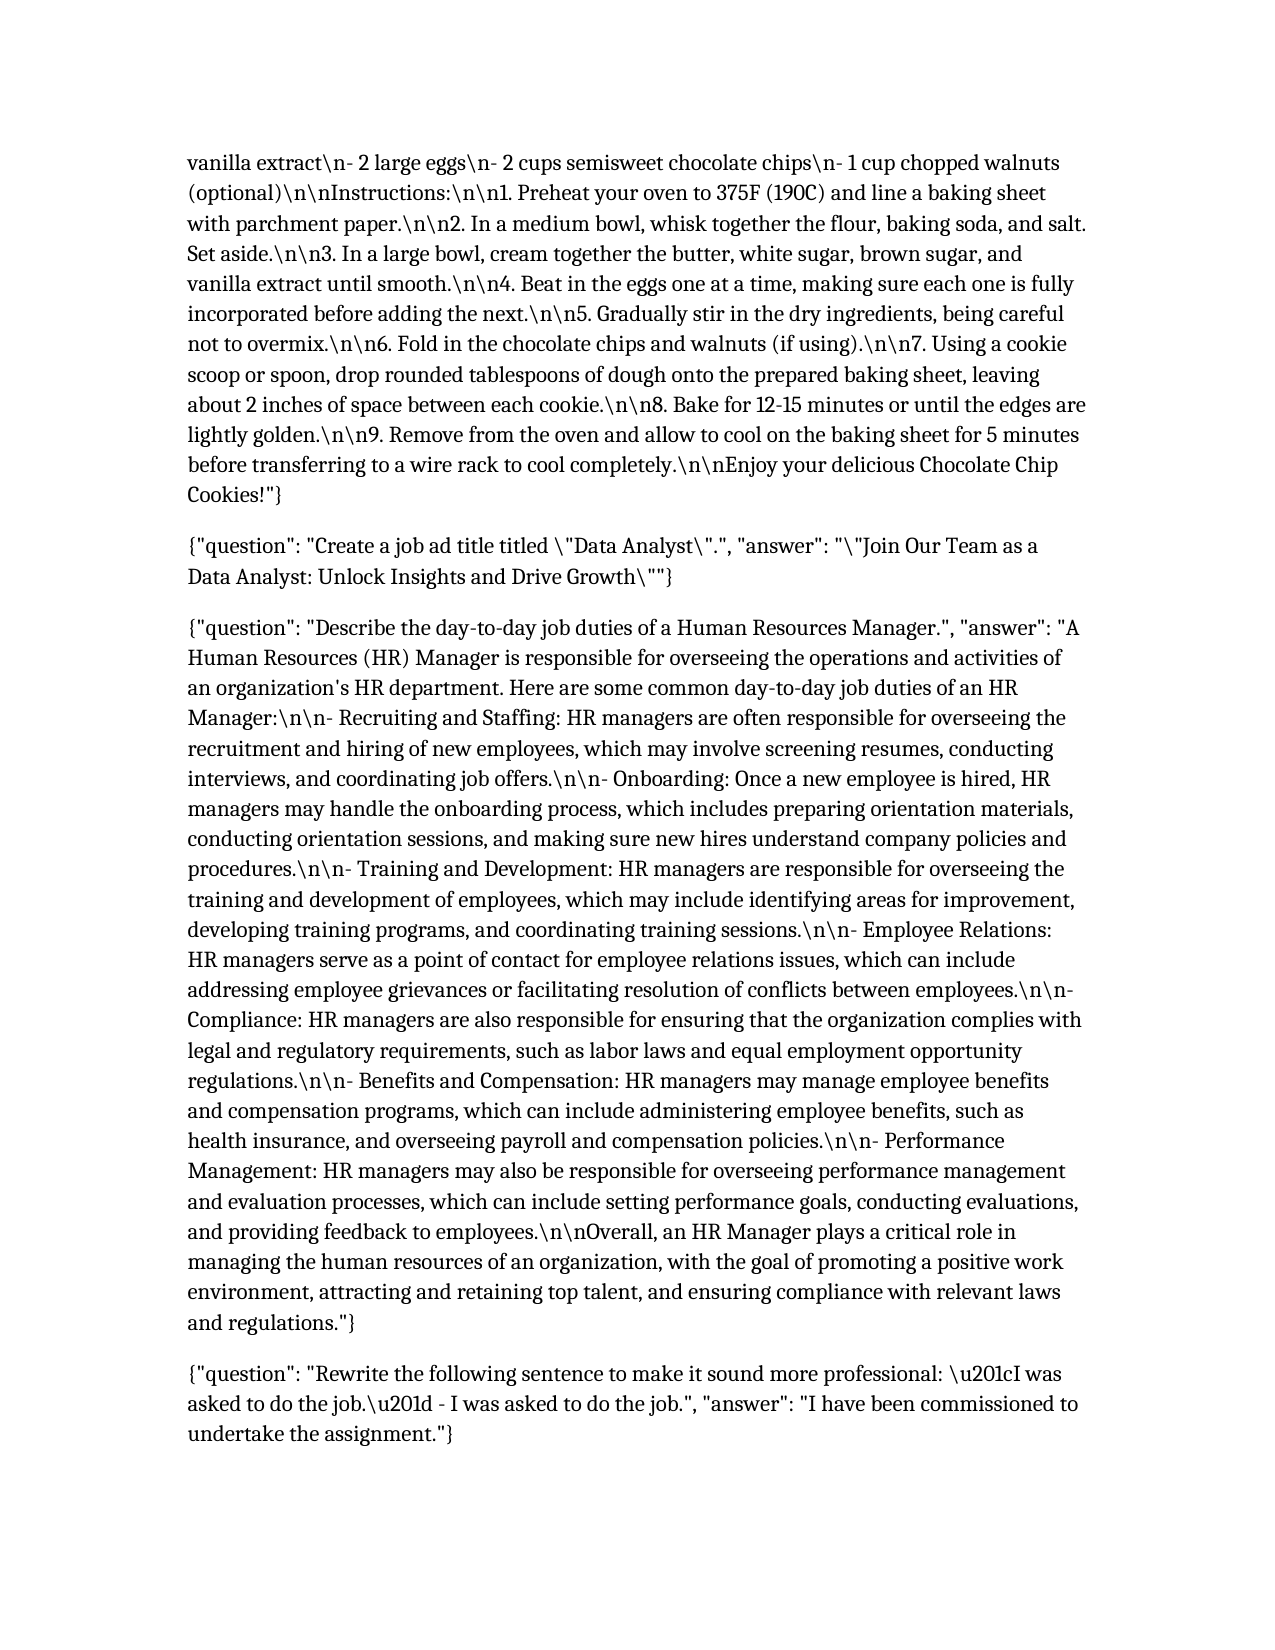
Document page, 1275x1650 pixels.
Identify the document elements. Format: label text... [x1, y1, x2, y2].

text {"question": "Rewrite the following sentence to make it sound more professional: \u201cI was asked to do the job.\u201d - I was asked to do the job.", "answer": "I have been commissioned to undertake the assignment."} [187, 1360, 1087, 1447]
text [187, 150, 1087, 509]
text {"question": "Create a job ad title titled \"Data Analyst\".", "answer": "\"Join Our Team as a Data Analyst: Unlock Insights and Drive Growth\""} [187, 533, 1087, 590]
text {"question": "Describe the day-to-day job duties of a Human Resources Manager.", "answer": "A Human Resources (HR) Manager is responsible for overseeing the operations and activities of an organization's HR department. Here are some common day-to-day job duties of an HR Manager:\n\n- Recruiting and Staffing: HR managers are often responsible for overseeing the recruitment and hiring of new employees, which may involve screening resumes, conducting interviews, and coordinating job offers.\n\n- Onboarding: Once a new employee is hired, HR managers may handle the onboarding process, which includes preparing orientation materials, conducting orientation sessions, and making sure new hires understand company policies and procedures.\n\n- Training and Development: HR managers are responsible for overseeing the training and development of employees, which may include identifying areas for improvement, developing training programs, and coordinating training sessions.\n\n- Employee Relations: HR managers serve as a point of contact for employee relations issues, which can include addressing employee grievances or facilitating resolution of conflicts between employees.\n\n- Compliance: HR managers are also responsible for ensuring that the organization complies with legal and regulatory requirements, such as labor laws and equal employment opportunity regulations.\n\n- Benefits and Compensation: HR managers may manage employee benefits and compensation programs, which can include administering employee benefits, such as health insurance, and overseeing payroll and compensation policies.\n\n- Performance Management: HR managers may also be responsible for overseeing performance management and evaluation processes, which can include setting performance goals, conducting evaluations, and providing feedback to employees.\n\nOverall, an HR Manager plays a critical role in managing the human resources of an organization, with the goal of promoting a positive work environment, attracting and retaining top talent, and ensuring compliance with relevant laws and regulations."} [187, 614, 1087, 1336]
